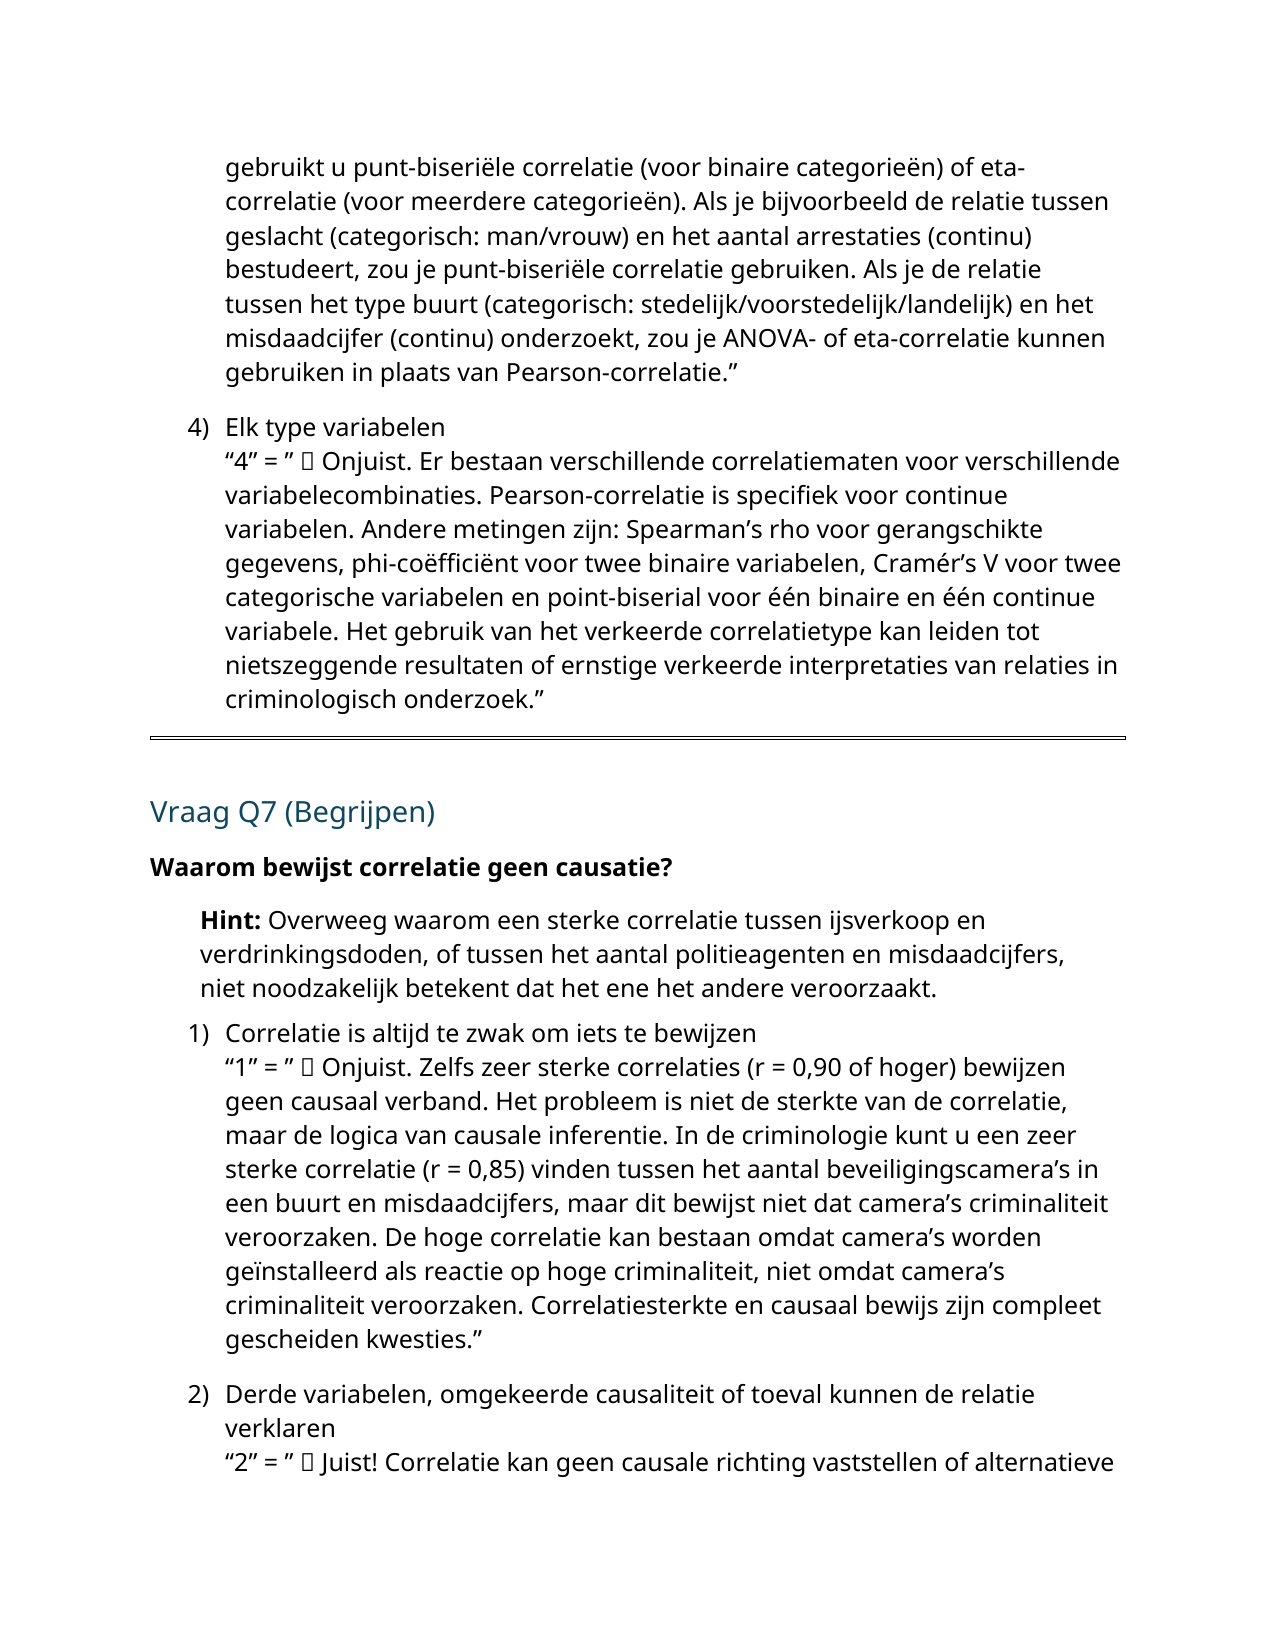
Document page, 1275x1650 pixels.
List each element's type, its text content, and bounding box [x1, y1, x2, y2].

subtitle Vraag Q7 (Begrijpen) [150, 792, 1125, 831]
list Correlatie is altijd te zwak om iets te bewijzen “1” = ” ❌ Onjuist. Zelfs zeer sterke correlaties (r = 0,90 of hoger) bewijzen geen causaal verband. Het probleem is niet de sterkte van de correlatie, maar de logica van causale inferentie. In de criminologie kunt u een zeer sterke correlatie (r = 0,85) vinden tussen het aantal beveiligingscamera’s in een buurt en misdaadcijfers, maar dit bewijst niet dat camera’s criminaliteit veroorzaken. De hoge correlatie kan bestaan omdat camera’s worden geïnstalleerd als reactie op hoge criminaliteit, niet omdat camera’s criminaliteit veroorzaken. Correlatiesterkte en causaal bewijs zijn compleet gescheiden kwesties.” [187, 1015, 1125, 1356]
text Hint: Overweeg waarom een sterke correlatie tussen ijsverkoop en verdrinkingsdoden, of tussen het aantal politieagenten en misdaadcijfers, niet noodzakelijk betekent dat het ene het andere veroorzaakt. [200, 903, 1075, 1005]
list Elk type variabelen “4” = ” ❌ Onjuist. Er bestaan verschillende correlatiematen voor verschillende variabelecombinaties. Pearson-correlatie is specifiek voor continue variabelen. Andere metingen zijn: Spearman’s rho voor gerangschikte gegevens, phi-coëfficiënt voor twee binaire variabelen, Cramér’s V voor twee categorische variabelen en point-biserial voor één binaire en één continue variabele. Het gebruik van het verkeerde correlatietype kan leiden tot nietszeggende resultaten of ernstige verkeerde interpretaties van relaties in criminologisch onderzoek.” [187, 409, 1125, 716]
text Waarom bewijst correlatie geen causatie? [150, 850, 1125, 884]
